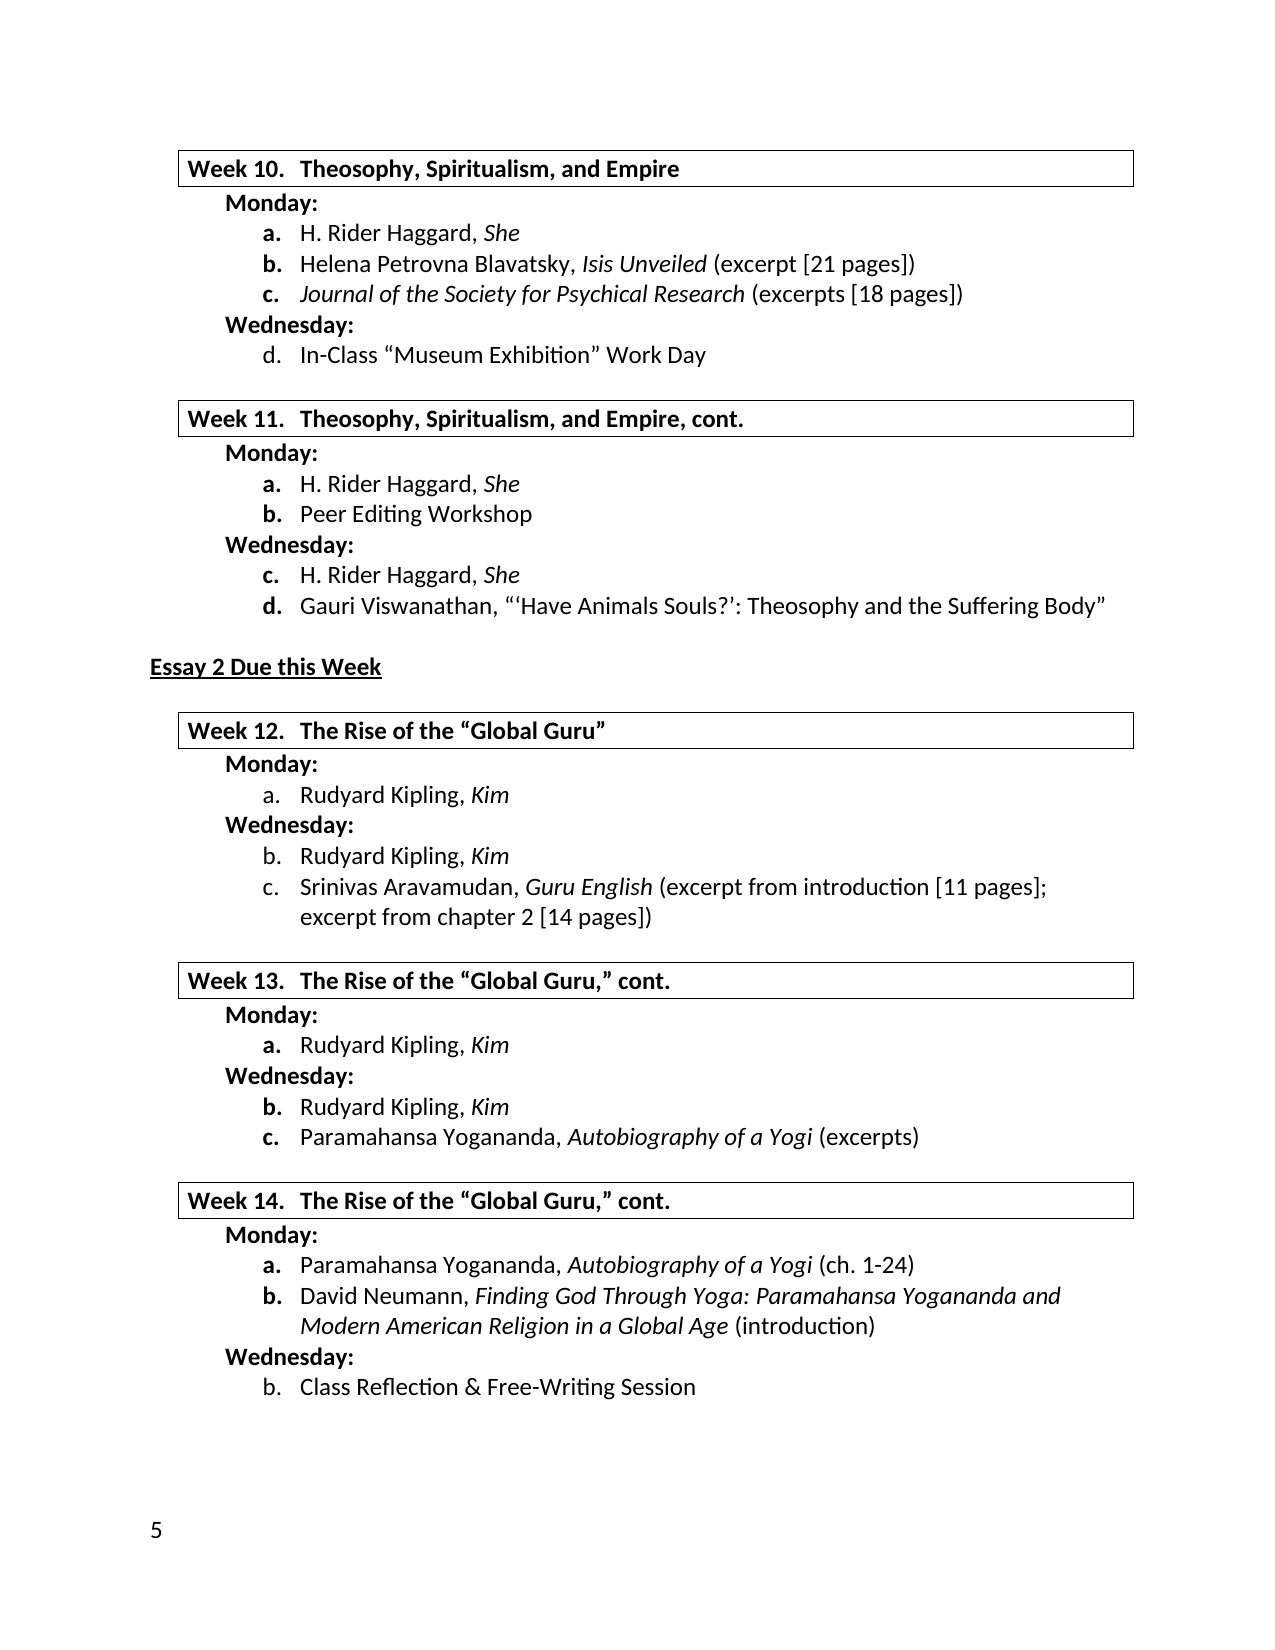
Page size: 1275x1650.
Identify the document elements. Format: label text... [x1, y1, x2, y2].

list Wednesday: [225, 529, 1125, 559]
text Wednesday: [225, 1341, 1125, 1372]
list Paramahansa Yogananda, Autobiography of a Yogi (excerpts) [262, 1121, 1125, 1152]
list H. Rider Haggard, She [262, 468, 1125, 498]
list Monday: [225, 437, 1125, 468]
list Rudyard Kipling, Kim [262, 1029, 1125, 1060]
list Paramahansa Yogananda, Autobiography of a Yogi (ch. 1-24) [262, 1249, 1125, 1280]
text Essay 2 Due this Week [150, 651, 1125, 681]
list Monday: [225, 187, 1125, 217]
list Gauri Viswanathan, “‘Have Animals Souls?’: Theosophy and the Suffering Body” [262, 590, 1125, 620]
list Rudyard Kipling, Kim [262, 779, 1125, 810]
list Theosophy, Spiritualism, and Empire, cont. [179, 401, 1133, 436]
text Monday: [225, 999, 1125, 1029]
list Theosophy, Spiritualism, and Empire [179, 151, 1133, 186]
list Monday: [225, 749, 1125, 779]
list H. Rider Haggard, She [262, 217, 1125, 248]
list Rudyard Kipling, Kim [262, 840, 1125, 871]
text Wednesday: [225, 1060, 1125, 1091]
list Class Reflection & Free-Writing Session [262, 1372, 1125, 1402]
list The Rise of the “Global Guru” [179, 713, 1133, 748]
text Wednesday: [225, 810, 1125, 840]
text Wednesday: [225, 309, 1125, 339]
list The Rise of the “Global Guru,” cont. [179, 963, 1133, 998]
list Peer Editing Workshop [262, 498, 1125, 529]
list H. Rider Haggard, She [262, 559, 1125, 590]
list Srinivas Aravamudan, Guru English (excerpt from introduction [11 pages]; excerpt from chapter 2 [14 pages]) [262, 871, 1125, 932]
list The Rise of the “Global Guru,” cont. [179, 1183, 1133, 1218]
list Journal of the Society for Psychical Research (excerpts [18 pages]) [262, 278, 1125, 309]
list In-Class “Museum Exhibition” Work Day [262, 339, 1125, 370]
list Monday: [225, 1219, 1125, 1249]
list Helena Petrovna Blavatsky, Isis Unveiled (excerpt [21 pages]) [262, 248, 1125, 278]
list David Neumann, Finding God Through Yoga: Paramahansa Yogananda and Modern American Religion in a Global Age (introduction) [262, 1280, 1125, 1341]
list Rudyard Kipling, Kim [262, 1091, 1125, 1121]
